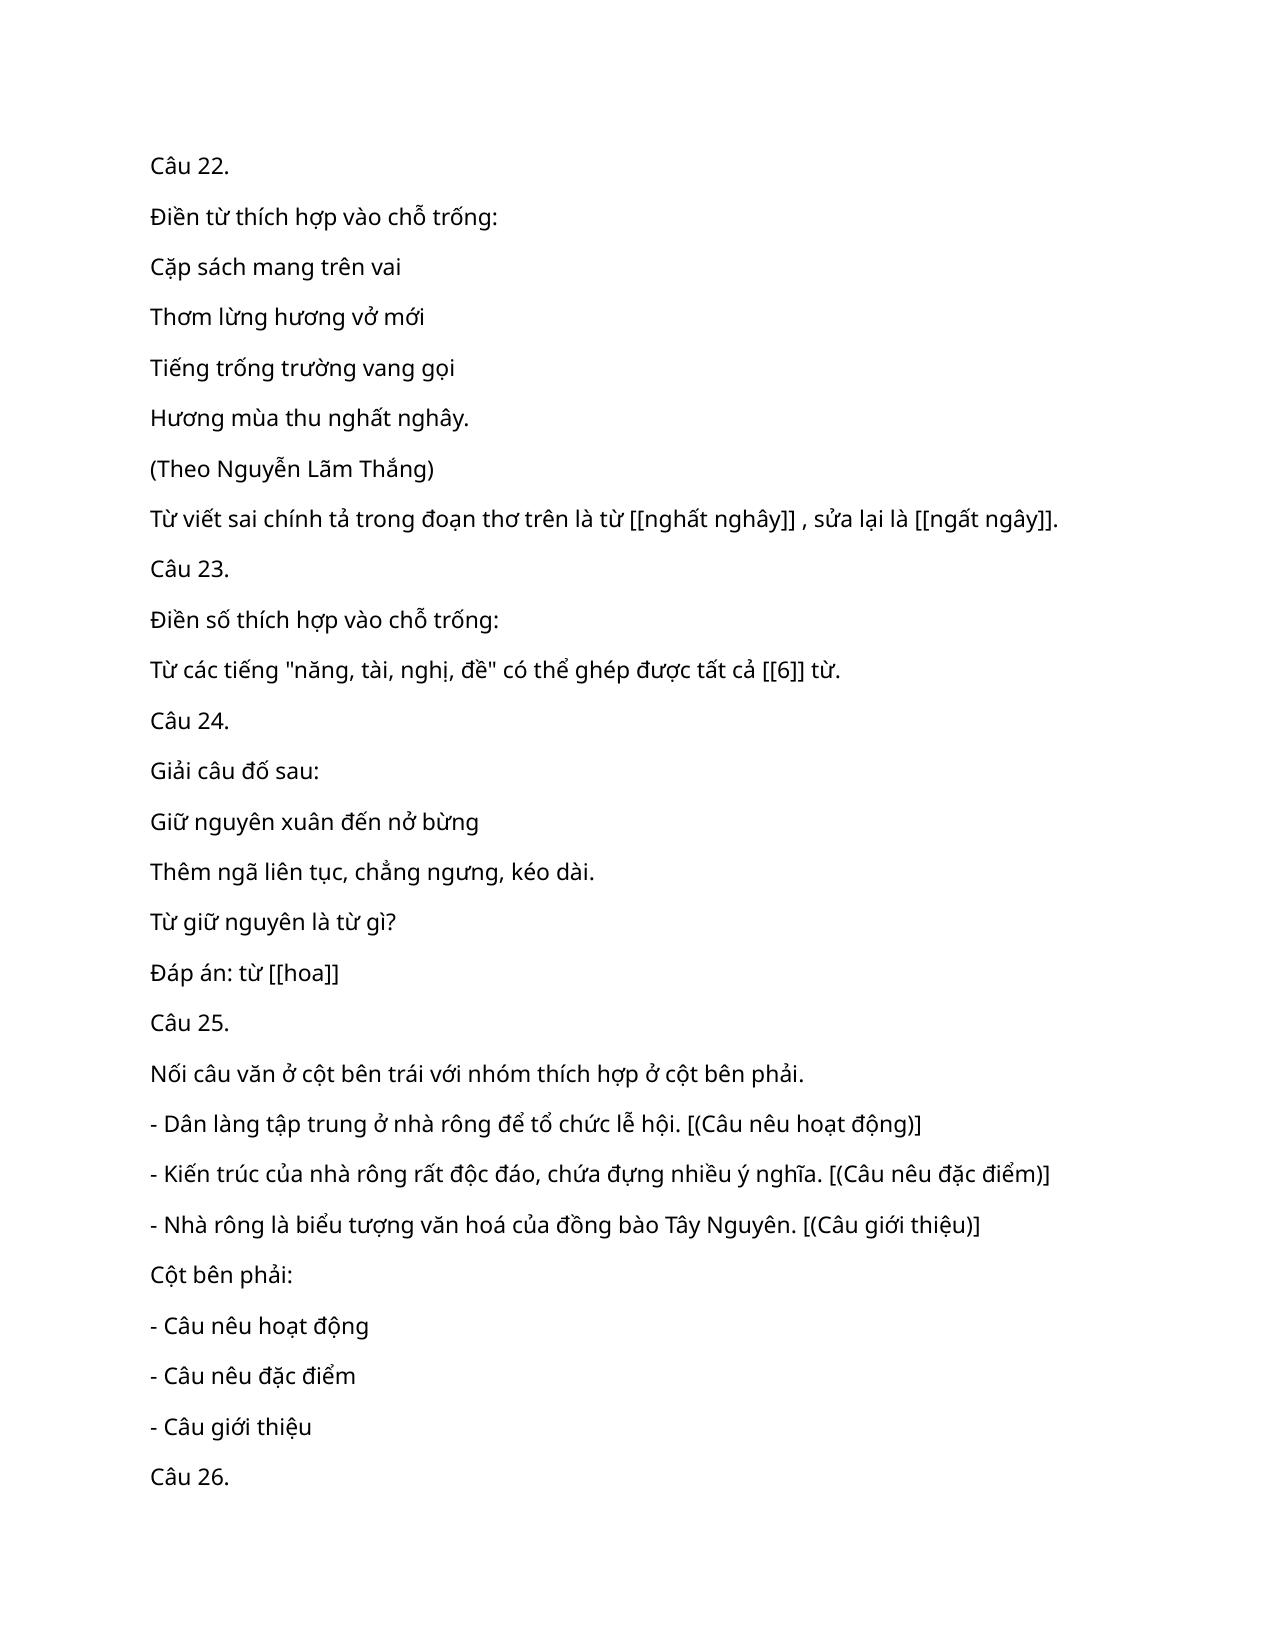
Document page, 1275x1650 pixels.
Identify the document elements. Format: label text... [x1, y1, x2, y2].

text Giữ nguyên xuân đến nở bừng [150, 805, 1125, 837]
text Thơm lừng hương vở mới [150, 301, 1125, 332]
text Từ viết sai chính tả trong đoạn thơ trên là từ [[nghất nghây]] , sửa lại là [[ngất ngây]]. [150, 503, 1125, 534]
text - Câu nêu hoạt động [150, 1309, 1125, 1341]
text Câu 22. [150, 150, 1125, 181]
text - Dân làng tập trung ở nhà rông để tổ chức lễ hội. [(Câu nêu hoạt động)] [150, 1108, 1125, 1139]
text Đáp án: từ [[hoa]] [150, 957, 1125, 988]
text Câu 26. [150, 1461, 1125, 1492]
text Cặp sách mang trên vai [150, 251, 1125, 282]
text Thêm ngã liên tục, chẳng ngưng, kéo dài. [150, 856, 1125, 887]
text - Câu nêu đặc điểm [150, 1360, 1125, 1391]
text Điền số thích hợp vào chỗ trống: [150, 604, 1125, 635]
text Từ các tiếng "năng, tài, nghị, đề" có thể ghép được tất cả [[6]] từ. [150, 654, 1125, 685]
text Cột bên phải: [150, 1259, 1125, 1290]
text Câu 25. [150, 1007, 1125, 1038]
text (Theo Nguyễn Lãm Thắng) [150, 452, 1125, 484]
text Điền từ thích hợp vào chỗ trống: [150, 200, 1125, 232]
text - Nhà rông là biểu tượng văn hoá của đồng bào Tây Nguyên. [(Câu giới thiệu)] [150, 1209, 1125, 1240]
text Nối câu văn ở cột bên trái với nhóm thích hợp ở cột bên phải. [150, 1057, 1125, 1089]
text Tiếng trống trường vang gọi [150, 352, 1125, 383]
text Giải câu đố sau: [150, 755, 1125, 786]
text Hương mùa thu nghất nghây. [150, 402, 1125, 433]
text Từ giữ nguyên là từ gì? [150, 906, 1125, 937]
text Câu 23. [150, 553, 1125, 584]
text Câu 24. [150, 704, 1125, 736]
text - Kiến trúc của nhà rông rất độc đáo, chứa đựng nhiều ý nghĩa. [(Câu nêu đặc điểm)] [150, 1158, 1125, 1189]
text - Câu giới thiệu [150, 1410, 1125, 1442]
